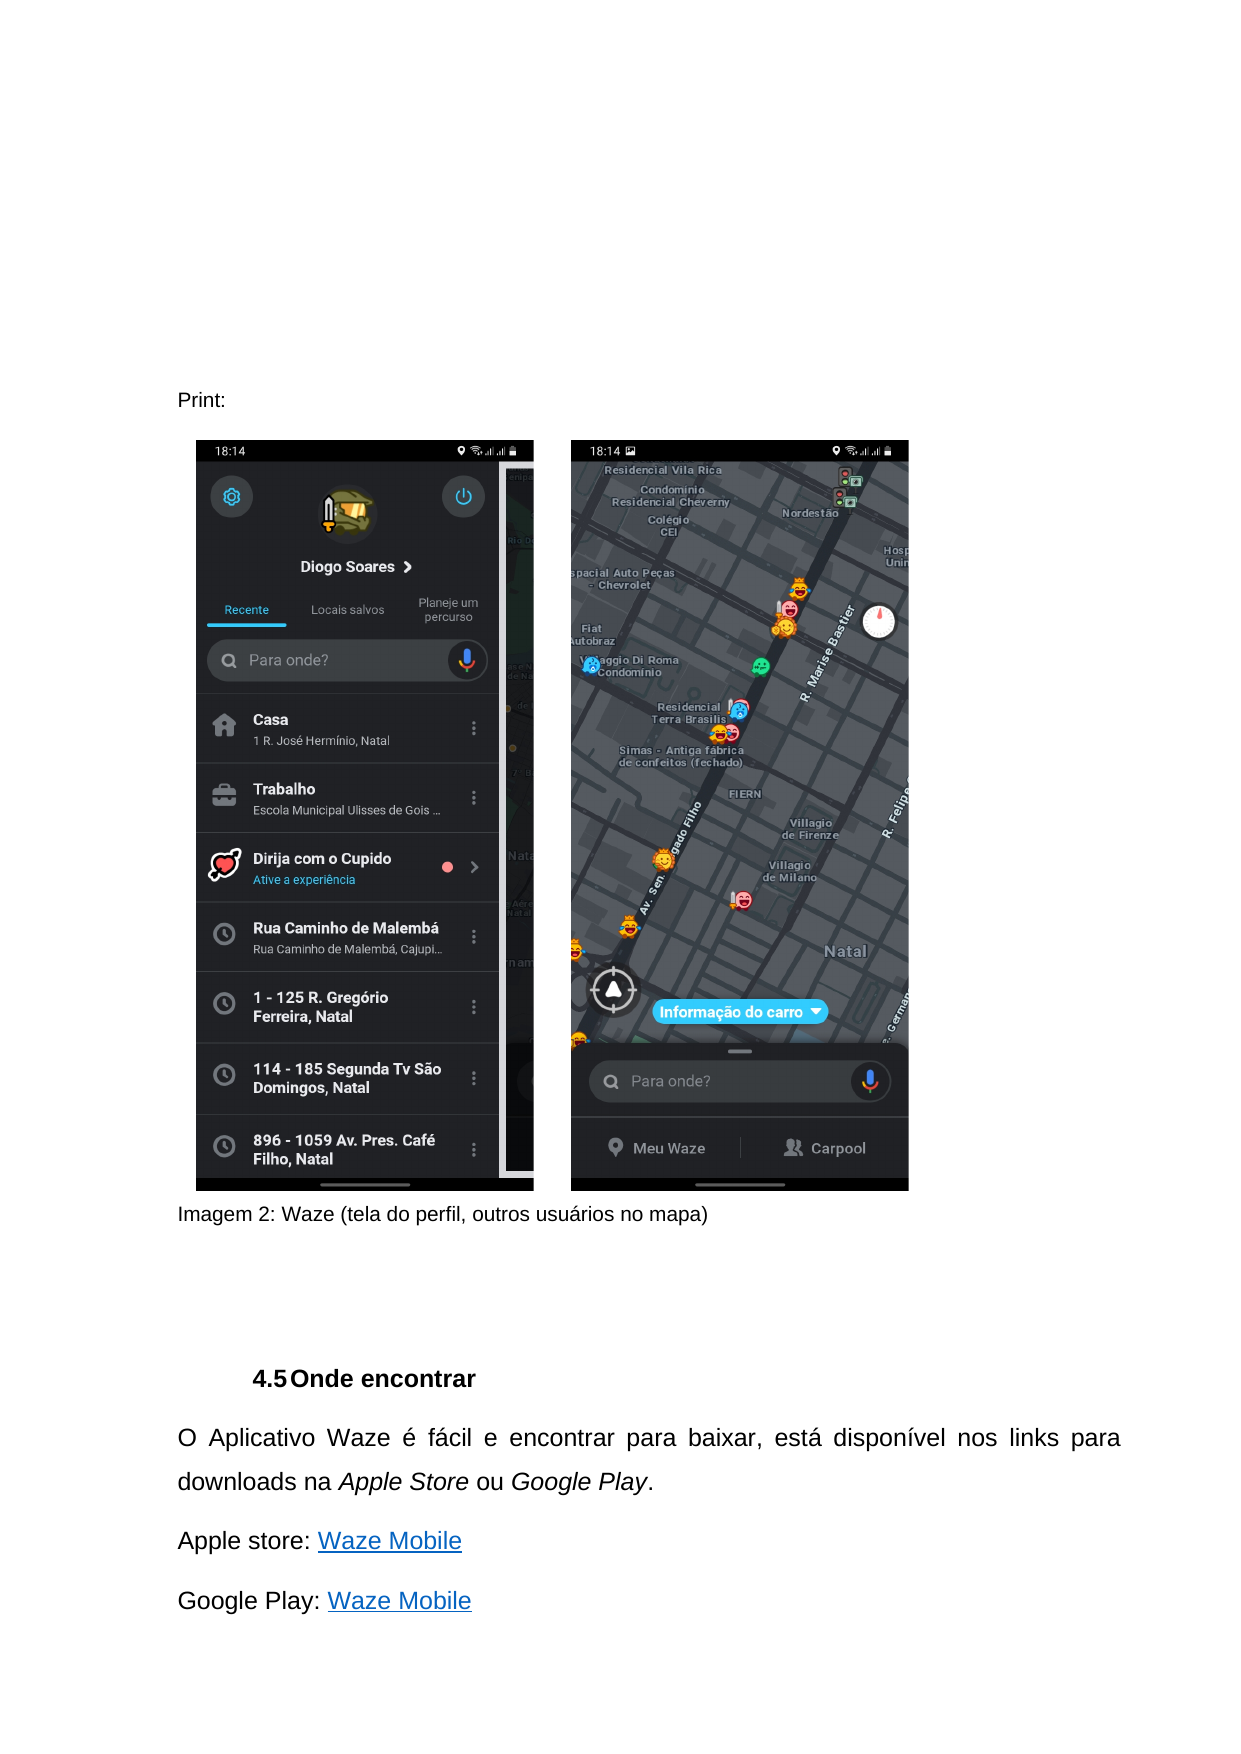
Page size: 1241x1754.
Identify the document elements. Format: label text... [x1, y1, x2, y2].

text Print: [177, 388, 1122, 412]
text Google Play: Waze Mobile [177, 1586, 1122, 1615]
text O Aplicativo Waze é fácil e encontrar para baixar, está disponível nos links para downloads na Apple Store ou Google Play. [177, 1423, 1122, 1495]
text Apple store: Waze Mobile [177, 1526, 1122, 1555]
subtitle Onde encontrar [252, 1363, 1122, 1392]
text Imagem 2: Waze (tela do perfil, outros usuários no mapa) [177, 440, 1122, 1226]
